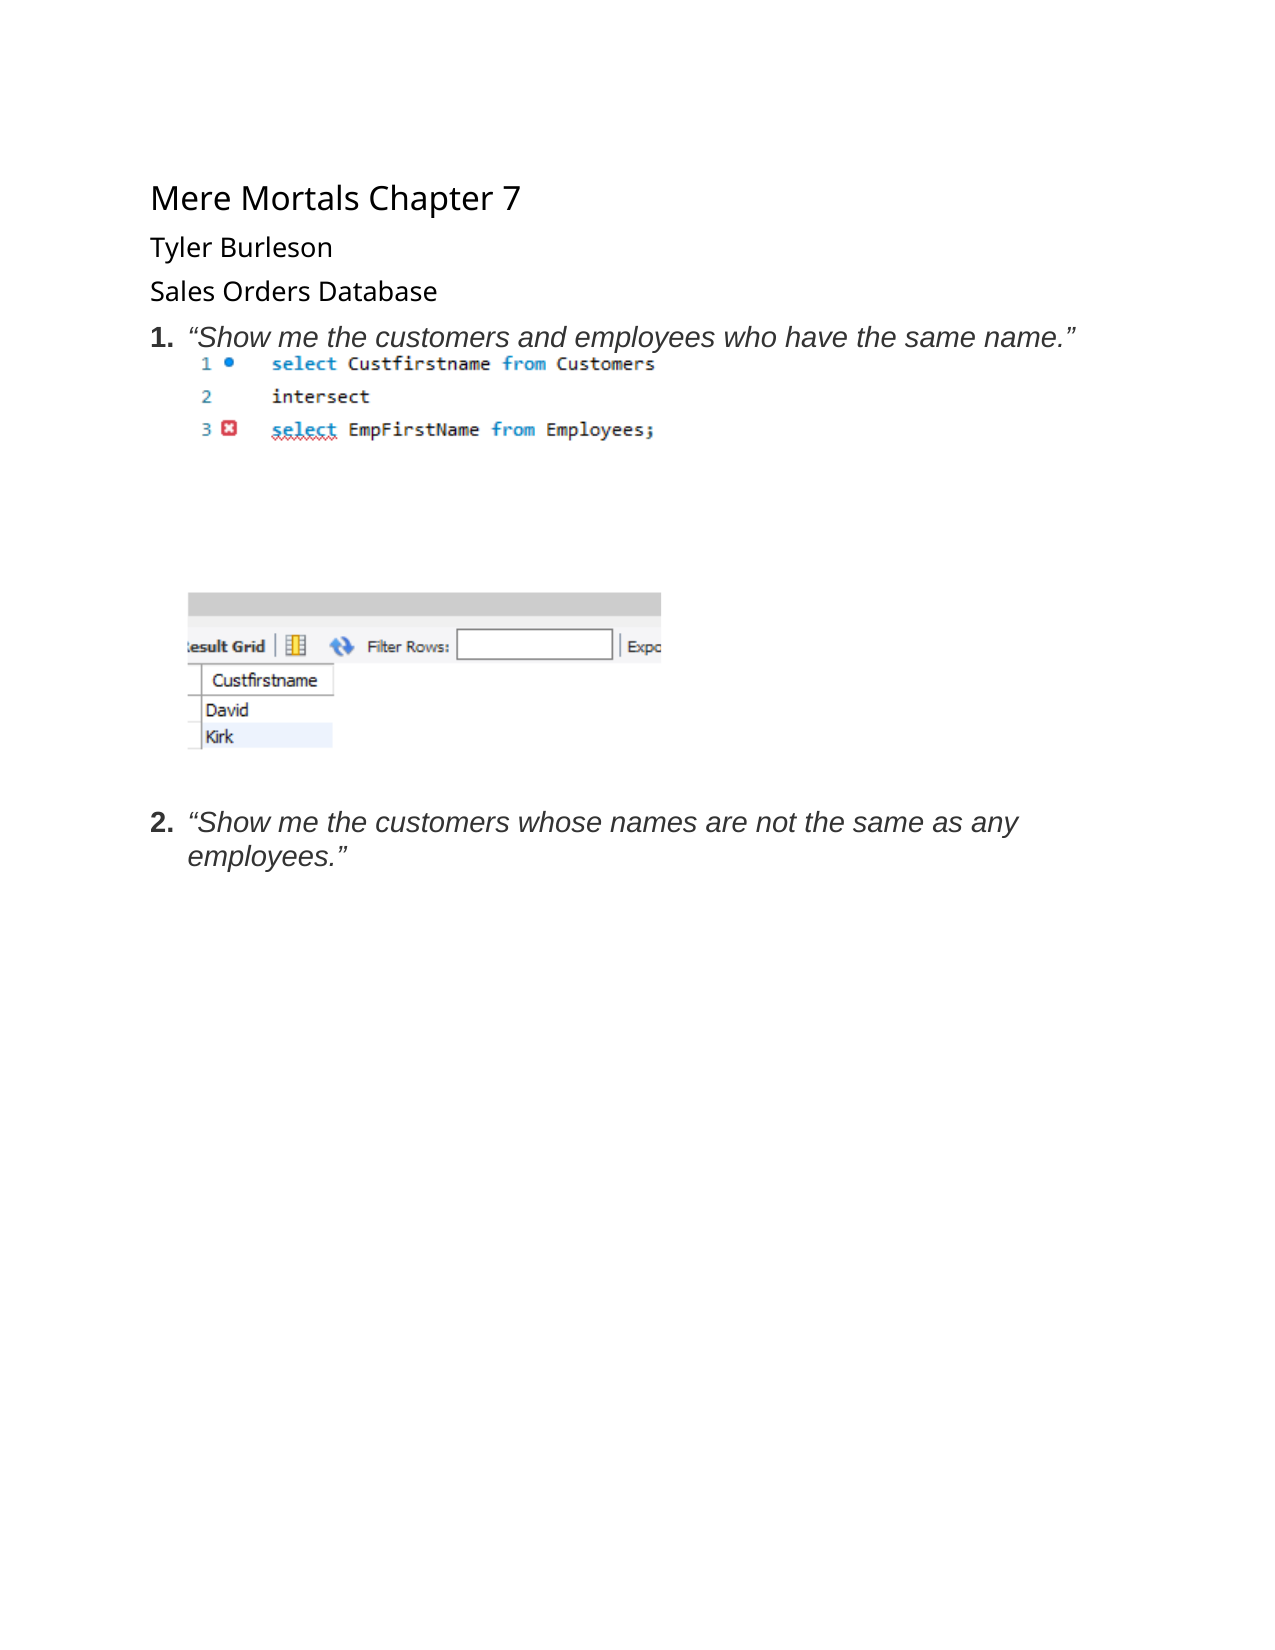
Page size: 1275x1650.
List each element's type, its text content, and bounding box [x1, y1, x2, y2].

list “Show me the customers whose names are not the same as any employees.” [150, 805, 1125, 872]
subtitle Sales Orders Database [150, 272, 1125, 309]
subtitle Mere Mortals Chapter 7 [150, 175, 1125, 220]
picture [187, 353, 662, 806]
subtitle Tyler Burleson [150, 228, 1125, 265]
list “Show me the customers and employees who have the same name.” [150, 320, 1125, 354]
